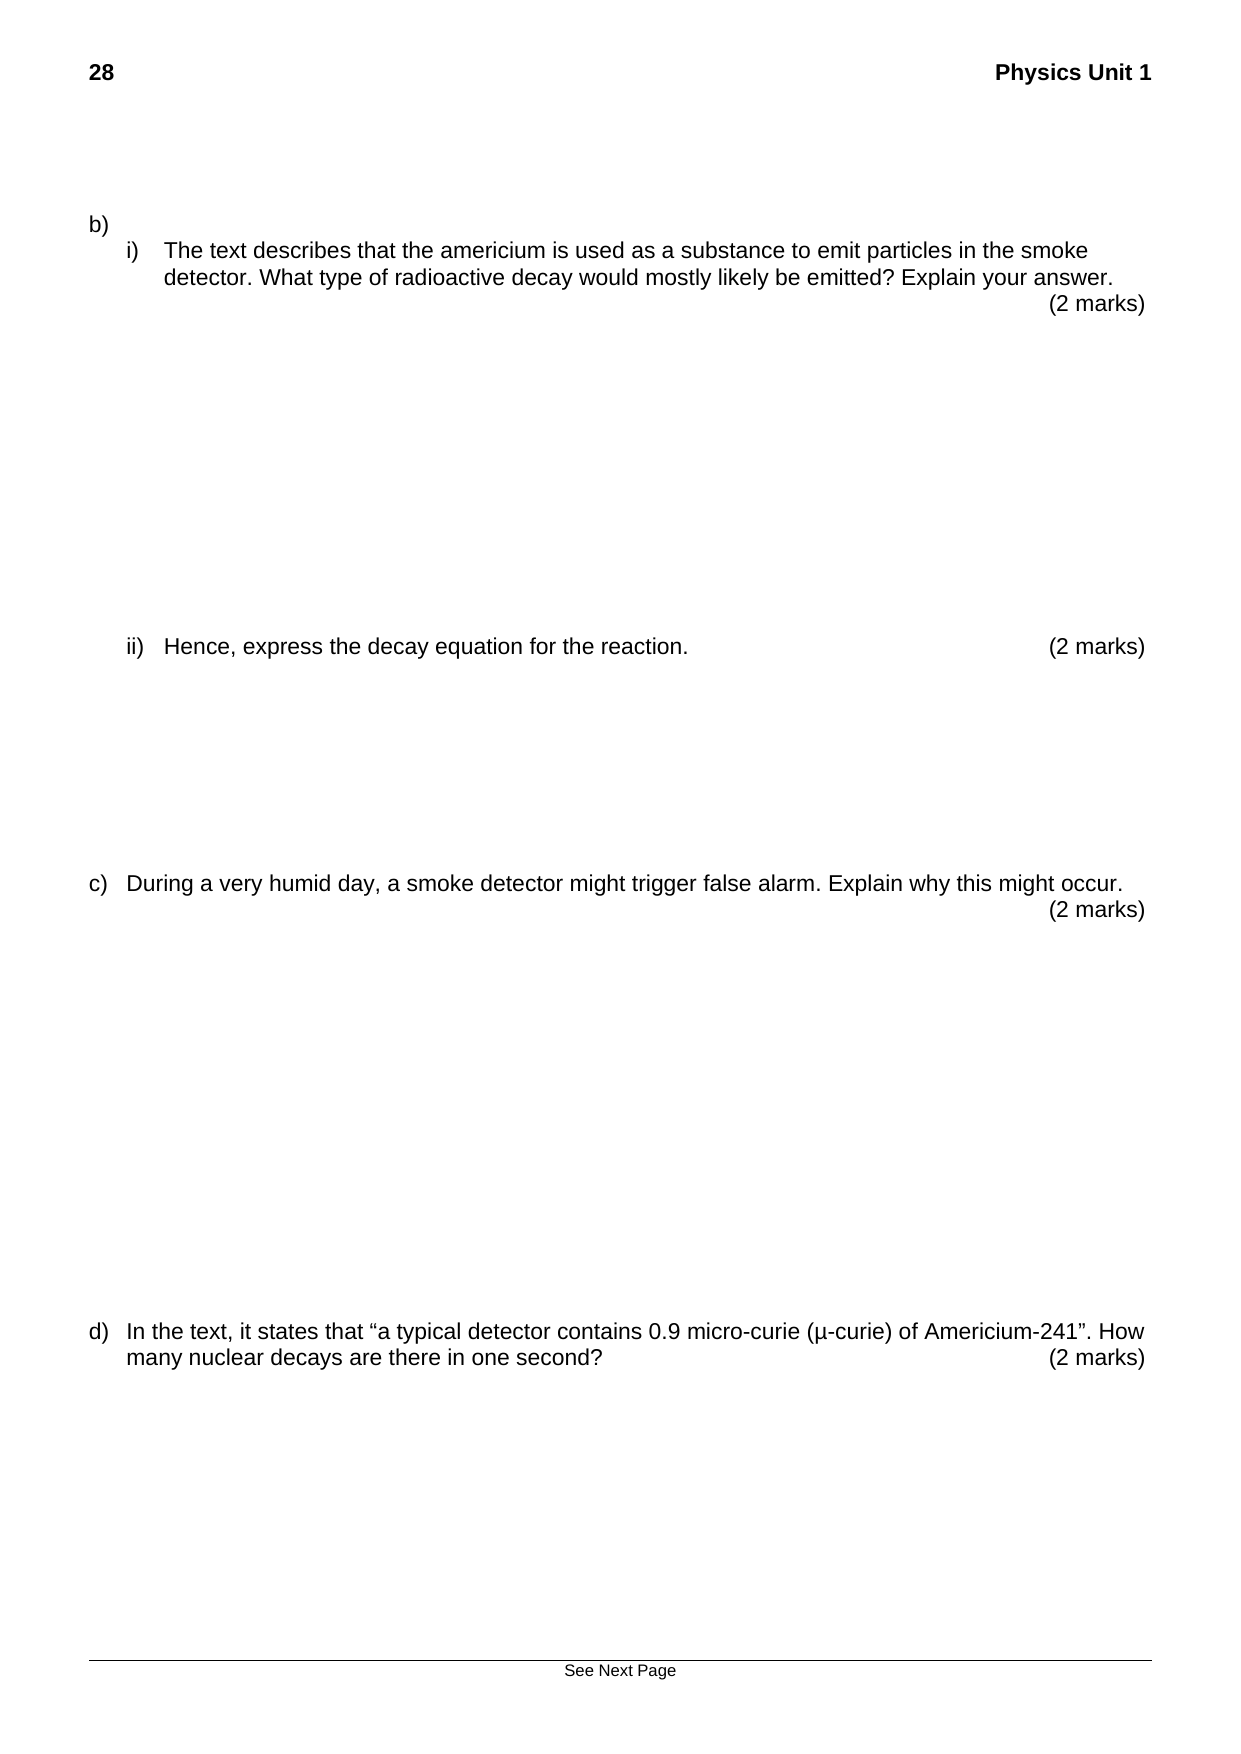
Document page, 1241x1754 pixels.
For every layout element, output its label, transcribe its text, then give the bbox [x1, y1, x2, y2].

list Hence, express the decay equation for the reaction. (2 marks) [126, 633, 1152, 659]
list During a very humid day, a smoke detector might trigger false alarm. Explain why this might occur. (2 marks) [89, 870, 1152, 923]
list In the text, it states that “a typical detector contains 0.9 micro-curie (µ-curie) of Americium-241”. How many nuclear decays are there in one second? (2 marks) [89, 1318, 1152, 1371]
list The text describes that the americium is used as a substance to emit particles in the smoke detector. What type of radioactive decay would mostly likely be emitted? Explain your answer. [126, 237, 1152, 290]
list (2 marks) [164, 290, 1152, 317]
